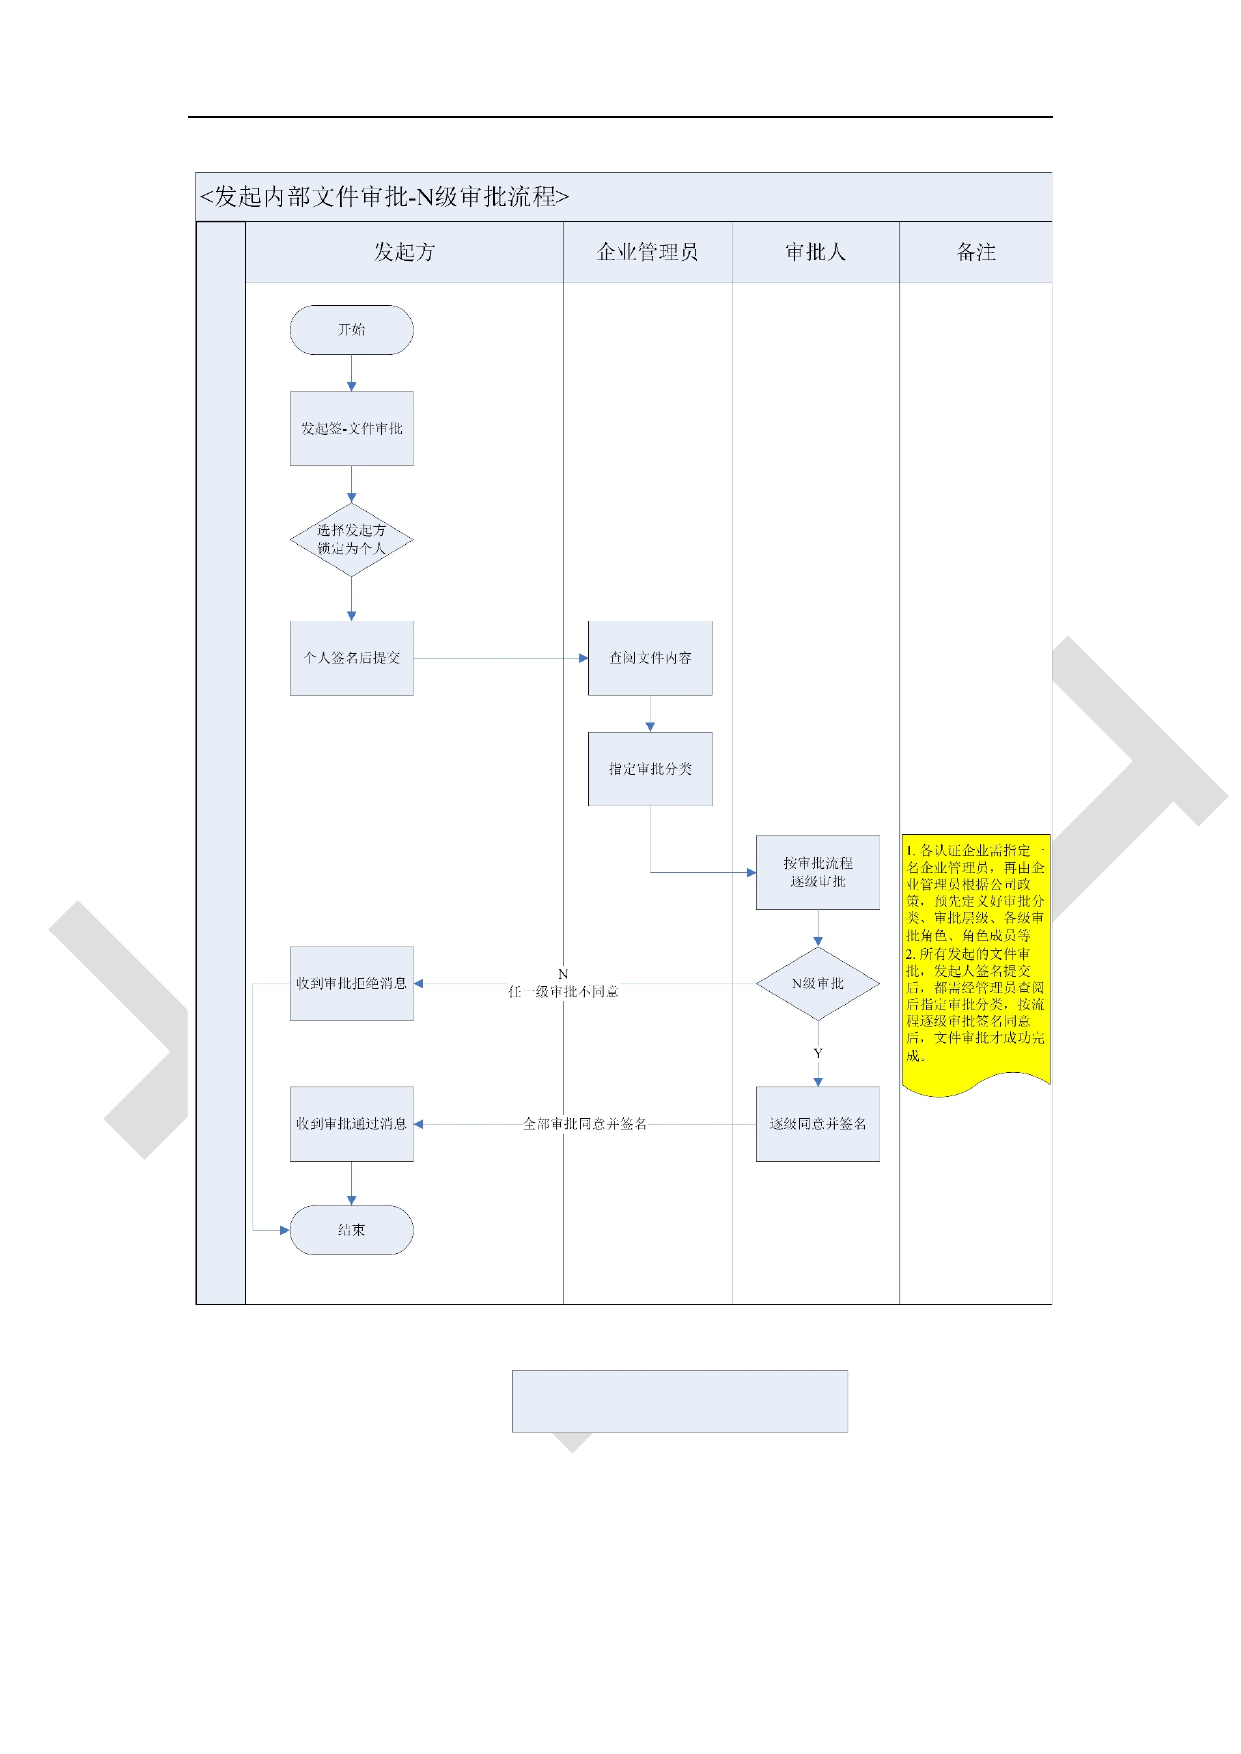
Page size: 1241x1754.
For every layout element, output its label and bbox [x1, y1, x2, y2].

picture [187, 172, 1053, 1433]
